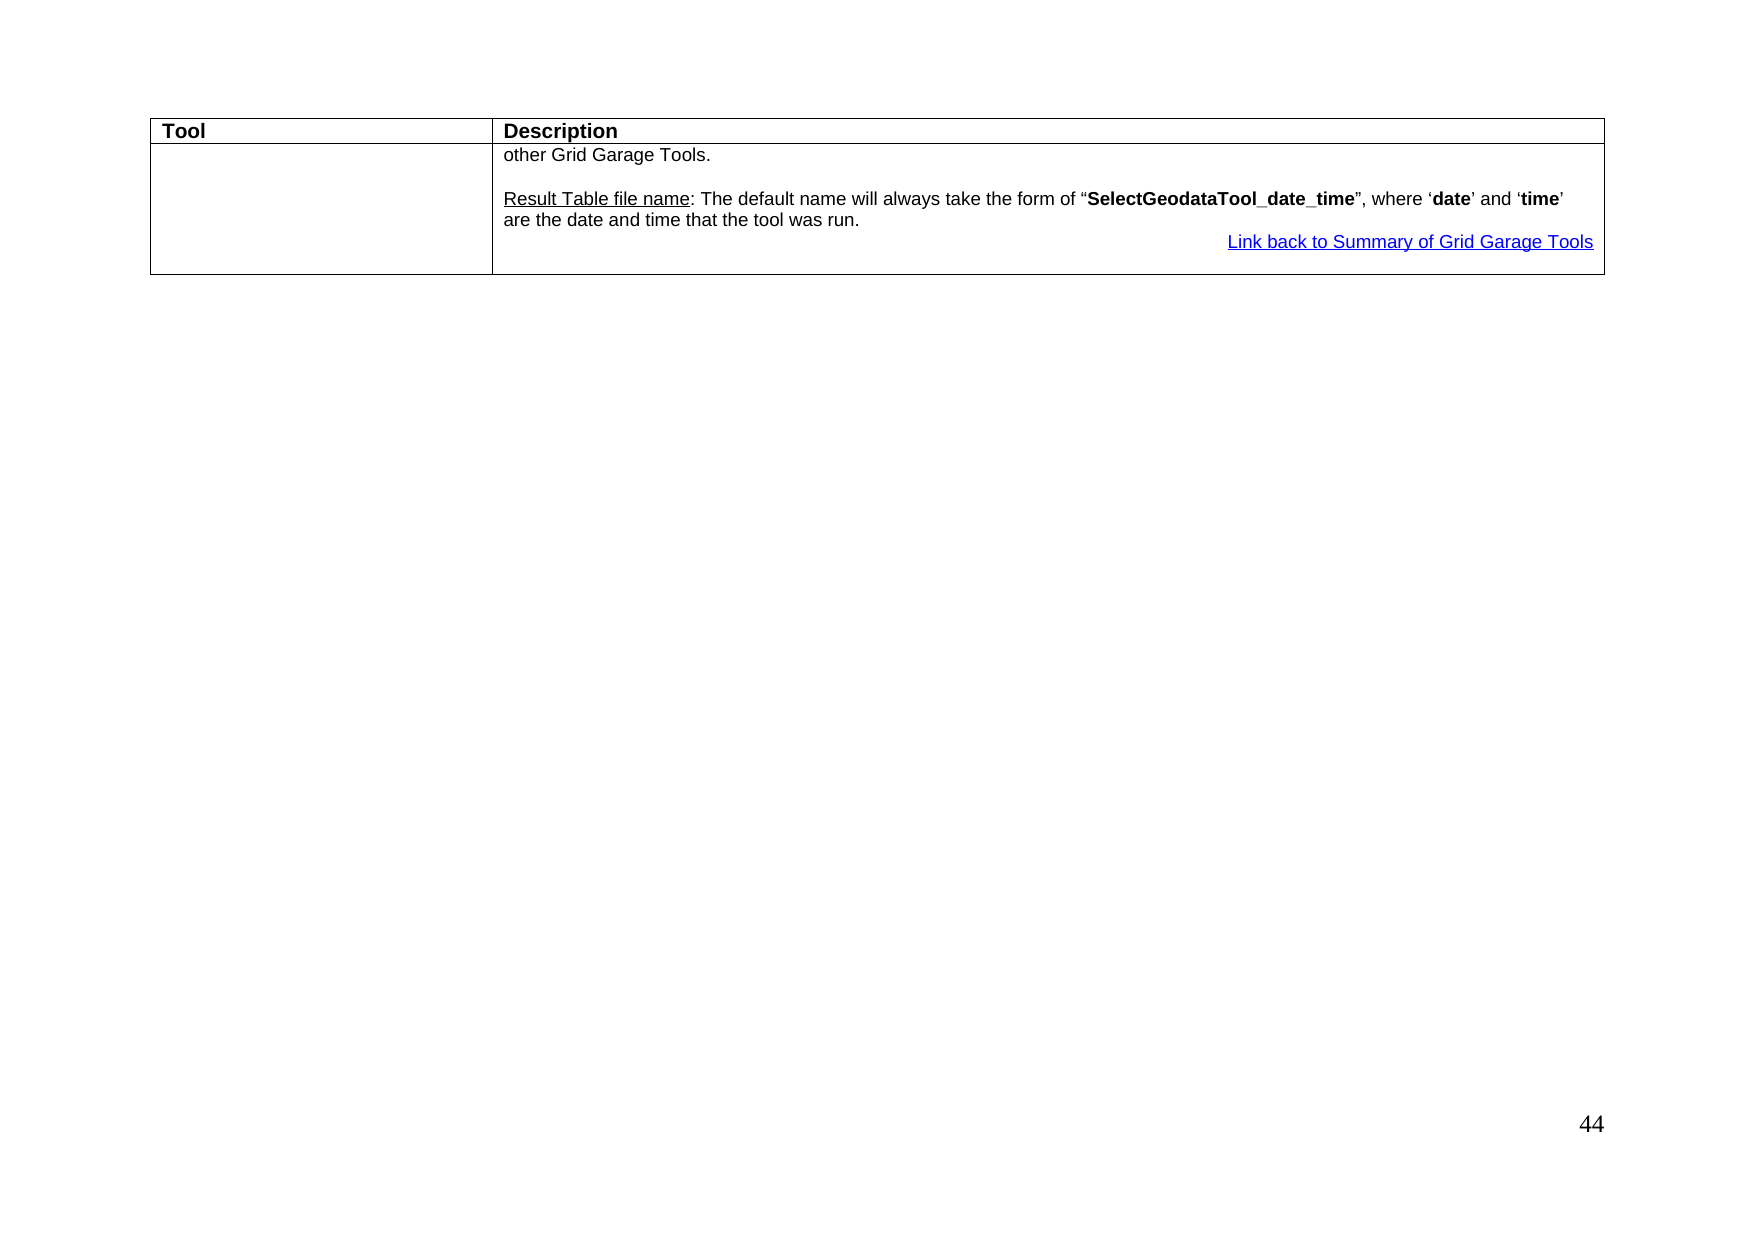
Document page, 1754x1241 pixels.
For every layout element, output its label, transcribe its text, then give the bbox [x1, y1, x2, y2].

table_cell [151, 144, 492, 274]
table_header Tool [151, 119, 492, 143]
table_header Description [493, 119, 1604, 143]
